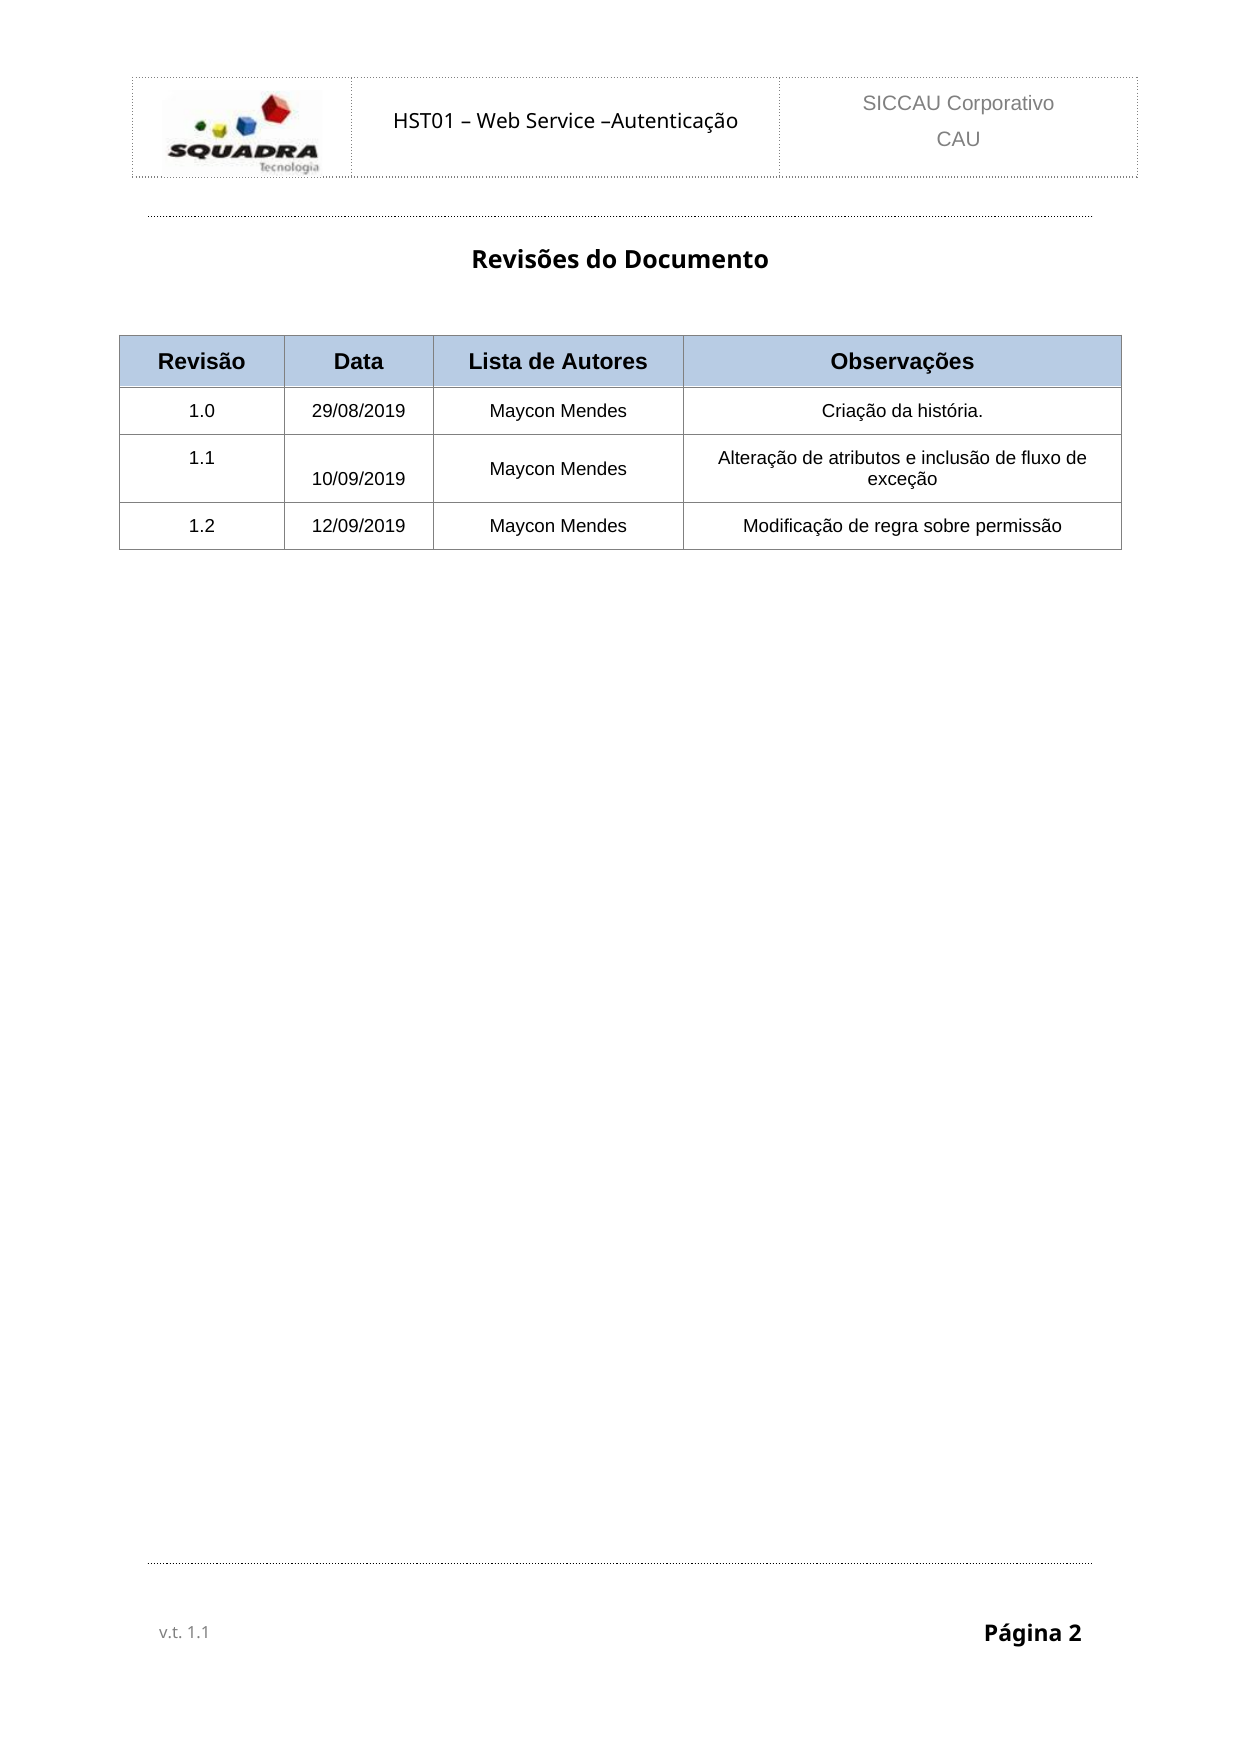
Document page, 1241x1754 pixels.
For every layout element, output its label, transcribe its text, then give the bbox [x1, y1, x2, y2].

table_cell Modificação de regra sobre permissão [684, 503, 1121, 549]
table_cell 1.2 [120, 503, 284, 549]
table_cell 1.0 [120, 388, 284, 433]
table_cell Maycon Mendes [434, 435, 683, 502]
table_cell Maycon Mendes [434, 503, 683, 549]
table_cell Alteração de atributos e inclusão de fluxo de exceção [684, 435, 1121, 502]
table_header Data [285, 336, 433, 386]
table_cell Maycon Mendes [434, 388, 683, 433]
picture [162, 90, 323, 177]
text Revisões do Documento [148, 241, 1092, 276]
table_cell Criação da história. [684, 388, 1121, 433]
table_cell 1.1 [120, 435, 284, 502]
table_cell 12/09/2019 [285, 503, 433, 549]
table_header Lista de Autores [434, 336, 683, 386]
table_cell 10/09/2019 [285, 435, 433, 502]
table_cell 29/08/2019 [285, 388, 433, 433]
table_header Revisão [120, 336, 284, 386]
table_header Observações [684, 336, 1121, 386]
